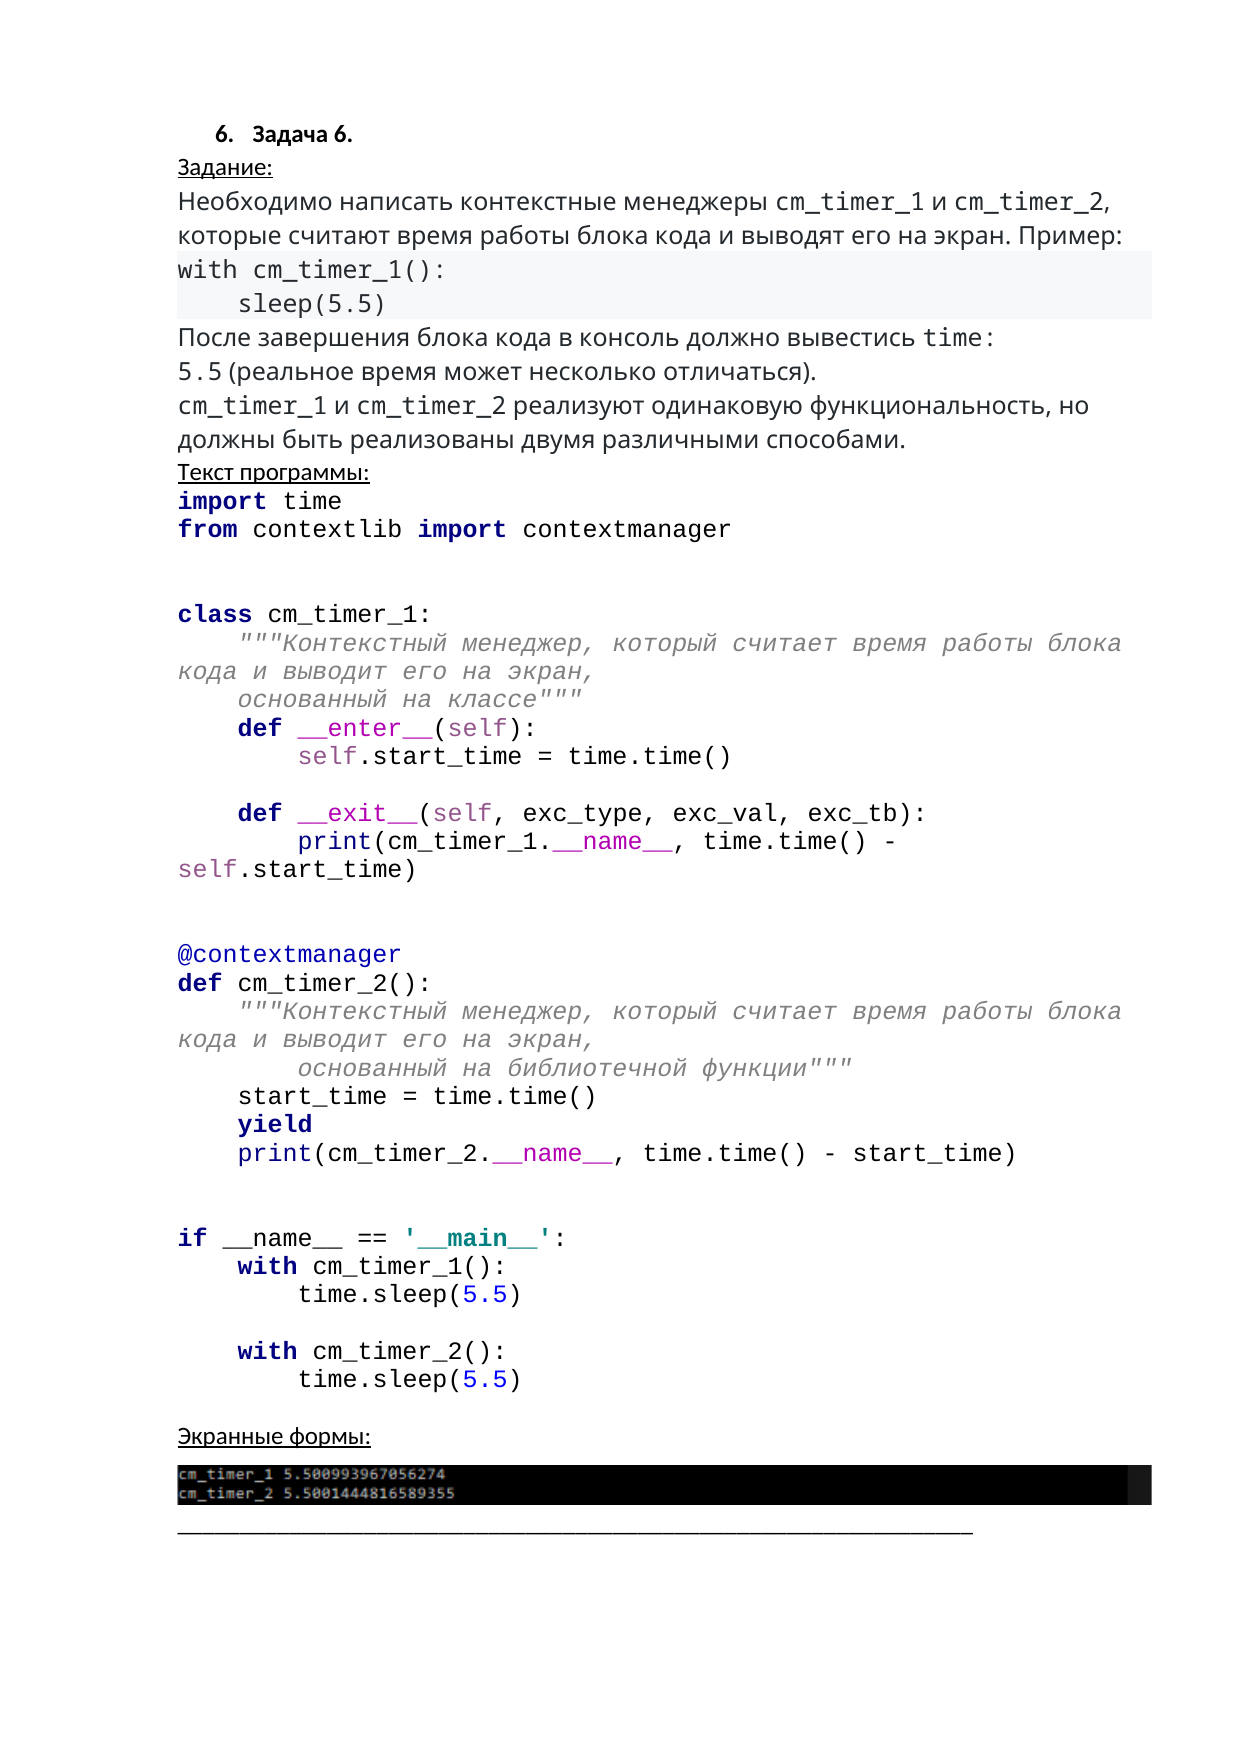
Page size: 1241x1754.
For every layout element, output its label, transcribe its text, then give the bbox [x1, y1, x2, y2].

text Текст программы: [177, 456, 1152, 486]
text cm_timer_1 и cm_timer_2 реализуют одинаковую функциональность, но должны быть реализованы двумя различными способами. [177, 388, 1152, 456]
picture [177, 1465, 1152, 1505]
text with cm_timer_1(): [177, 251, 1152, 286]
text После завершения блока кода в консоль должно вывестись time: 5.5 (реальное время может несколько отличаться). [177, 319, 1152, 388]
text Задание: [177, 151, 1152, 181]
text ________________________________________________________________ [177, 1507, 1152, 1537]
text import time from contextlib import contextmanager class cm_timer_1: """Контекстный менеджер, который считает время работы блока кода и выводит его на экран, основанный на классе""" def __enter__(self): self.start_time = time.time() def __exit__(self, exc_type, exc_val, exc_tb): print(cm_timer_1.__name__, time.time() - self.start_time) @contextmanager def cm_timer_2(): """Контекстный менеджер, который считает время работы блока кода и выводит его на экран, основанный на библиотечной функции""" start_time = time.time() yield print(cm_timer_2.__name__, time.time() - start_time) if __name__ == '__main__': with cm_timer_1(): time.sleep(5.5) with cm_timer_2(): time.sleep(5.5) [177, 488, 1152, 1395]
text Экранные формы: [177, 1420, 1152, 1451]
text Необходимо написать контекстные менеджеры cm_timer_1 и cm_timer_2, которые считают время работы блока кода и выводят его на экран. Пример: [177, 183, 1152, 251]
list Задача 6. [215, 118, 1152, 149]
text sleep(5.5) [177, 286, 1152, 319]
